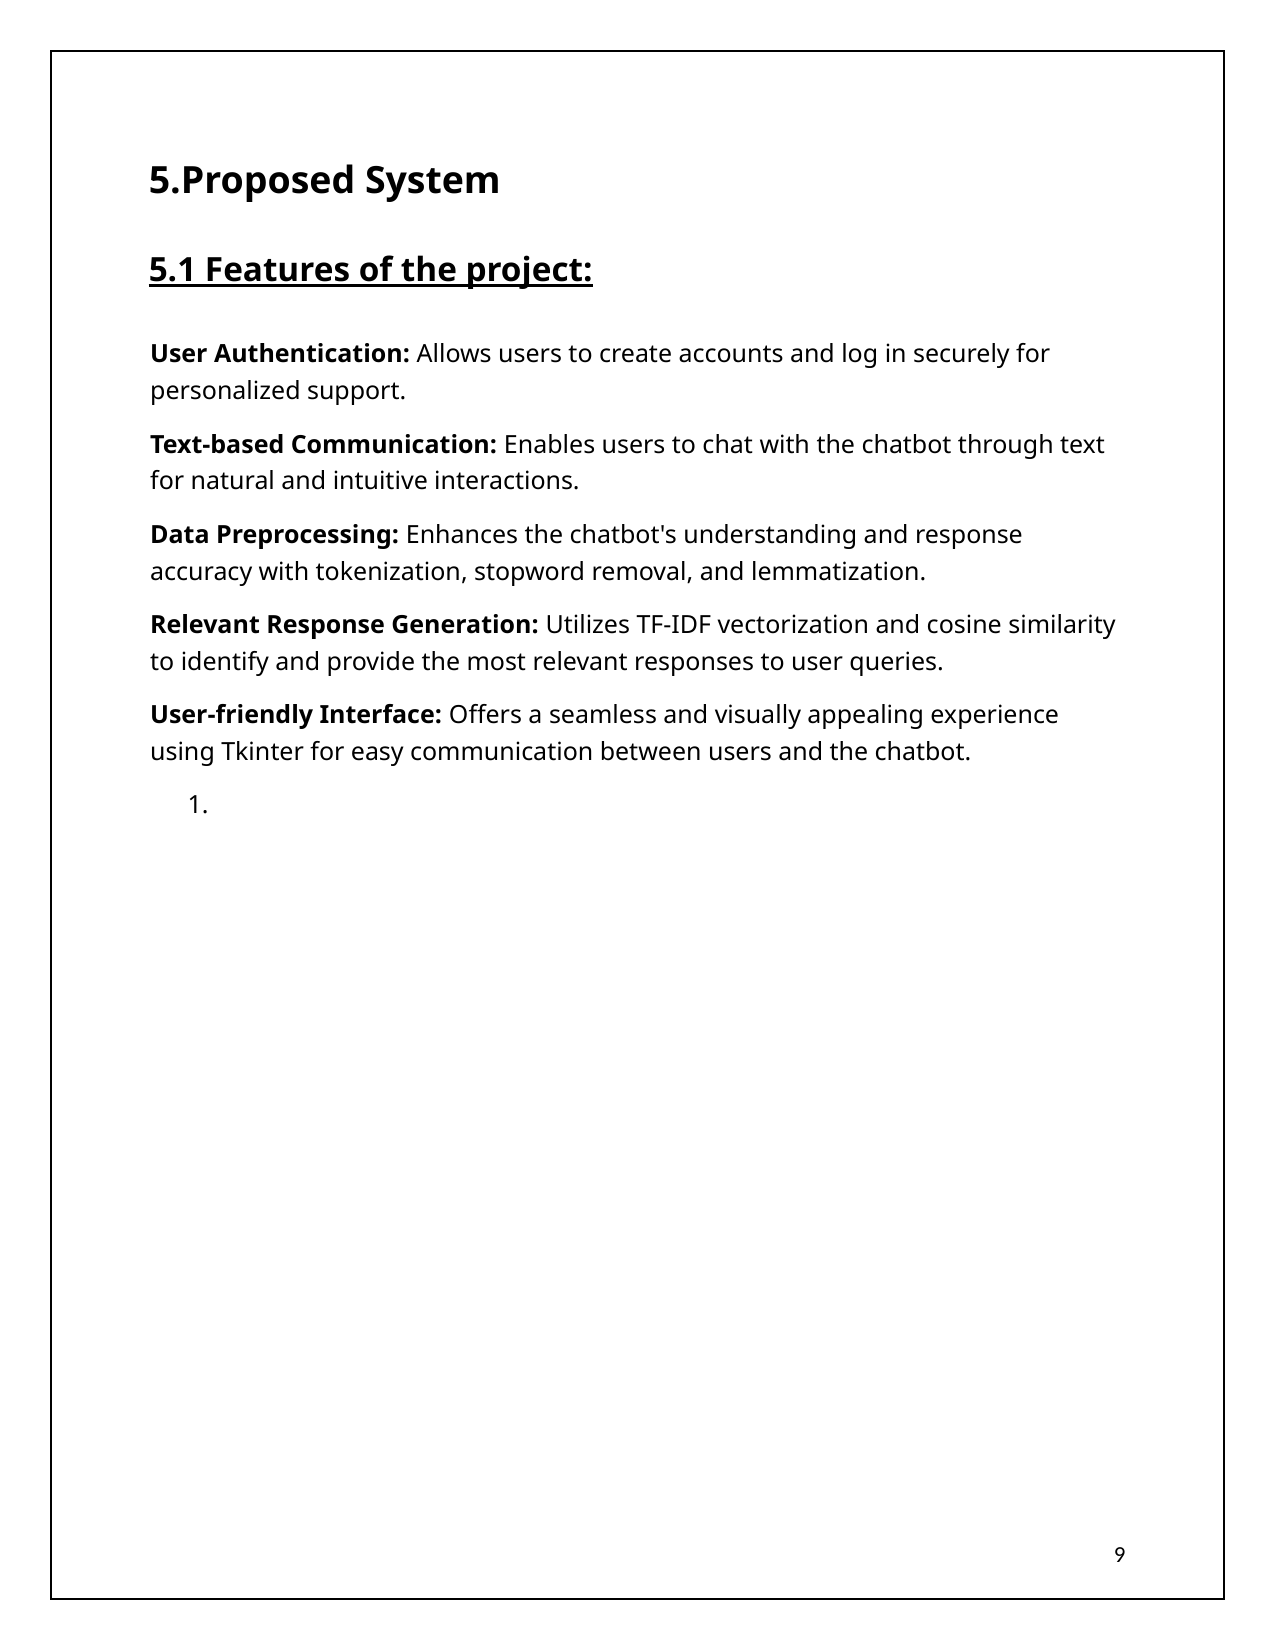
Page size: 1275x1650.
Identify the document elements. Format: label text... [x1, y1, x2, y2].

text User Authentication: Allows users to create accounts and log in securely for personalized support. [150, 336, 1125, 407]
subtitle 5.Proposed System [148, 153, 1125, 204]
text User-friendly Interface: Offers a seamless and visually appealing experience using Tkinter for easy communication between users and the chatbot. [150, 697, 1125, 768]
subtitle 5.1 Features of the project: [148, 246, 1125, 291]
text Data Preprocessing: Enhances the chatbot's understanding and response accuracy with tokenization, stopword removal, and lemmatization. [150, 516, 1125, 587]
text Text-based Communication: Enables users to chat with the chatbot through text for natural and intuitive interactions. [150, 426, 1125, 497]
text Relevant Response Generation: Utilizes TF-IDF vectorization and cosine similarity to identify and provide the most relevant responses to user queries. [150, 607, 1125, 677]
